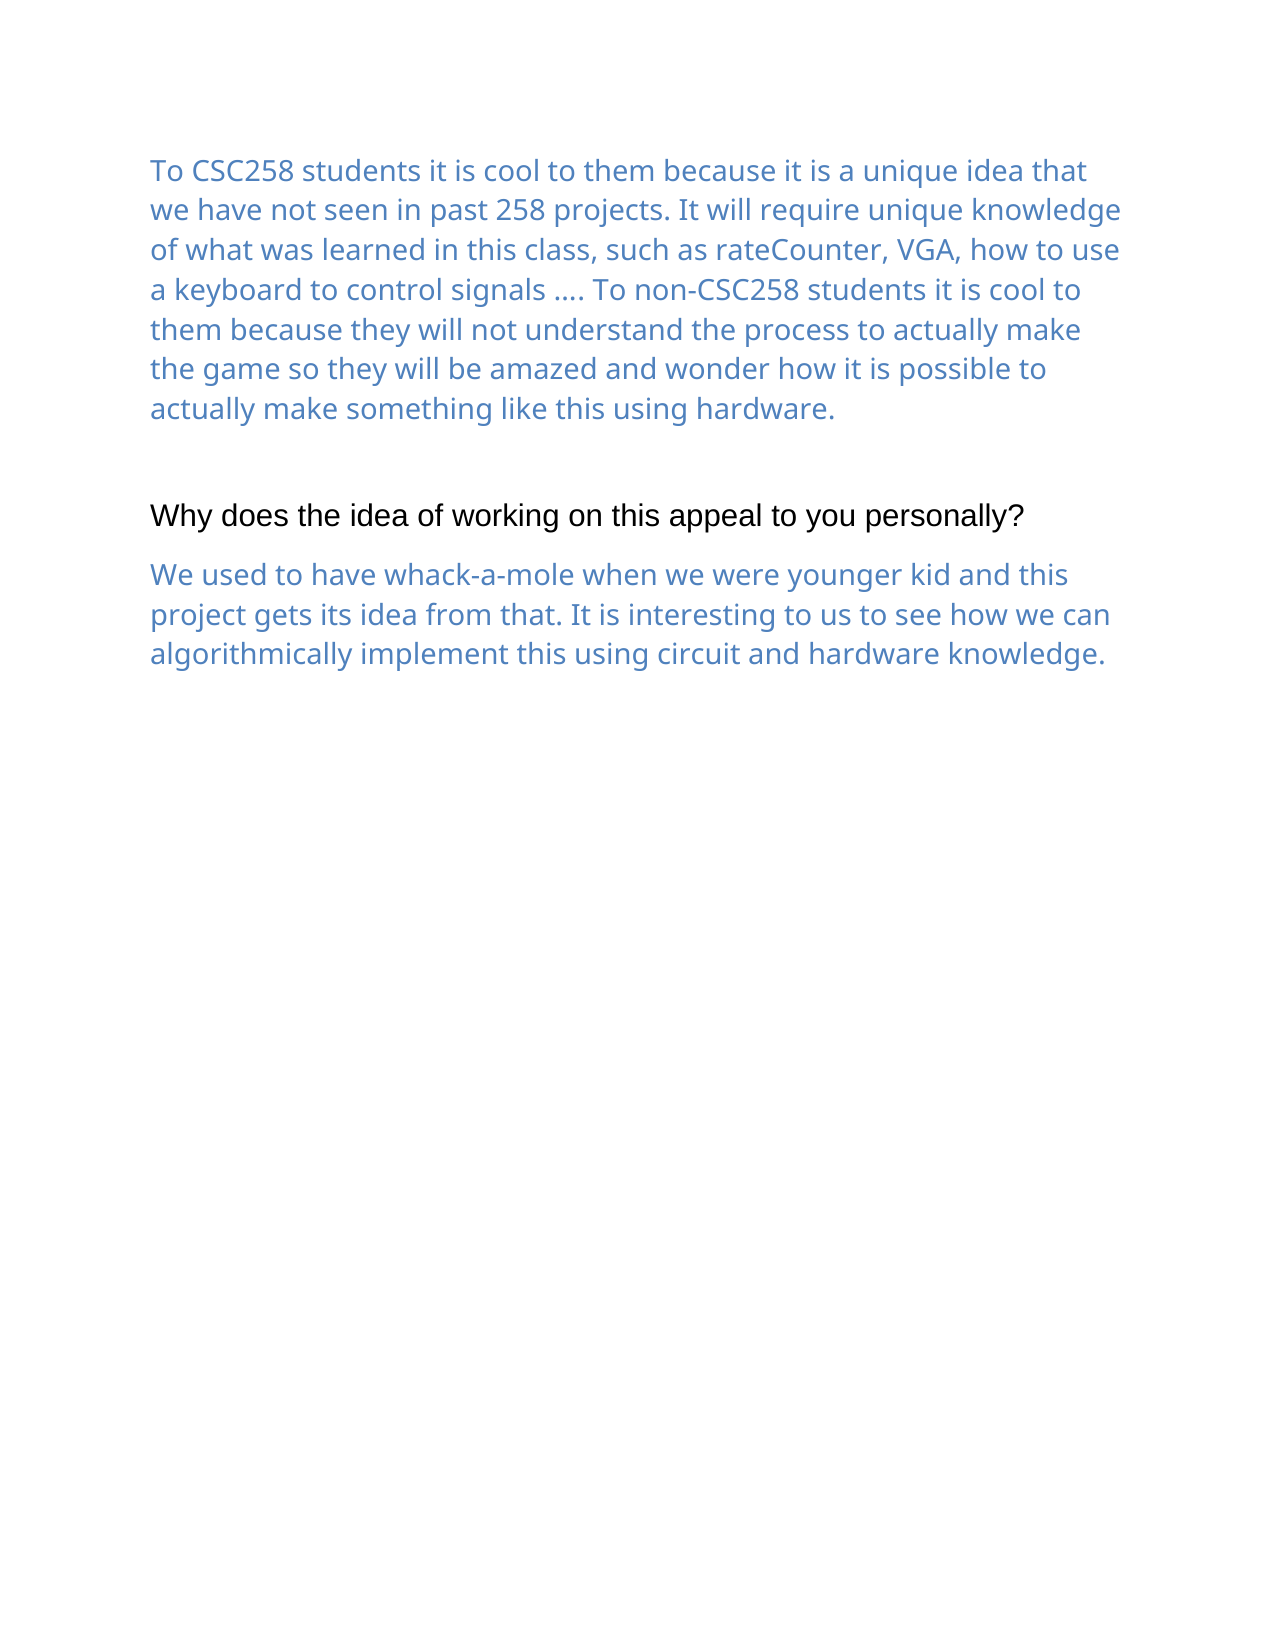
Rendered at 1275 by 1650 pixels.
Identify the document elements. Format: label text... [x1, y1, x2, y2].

text Why does the idea of working on this appeal to you personally? [150, 497, 1125, 533]
